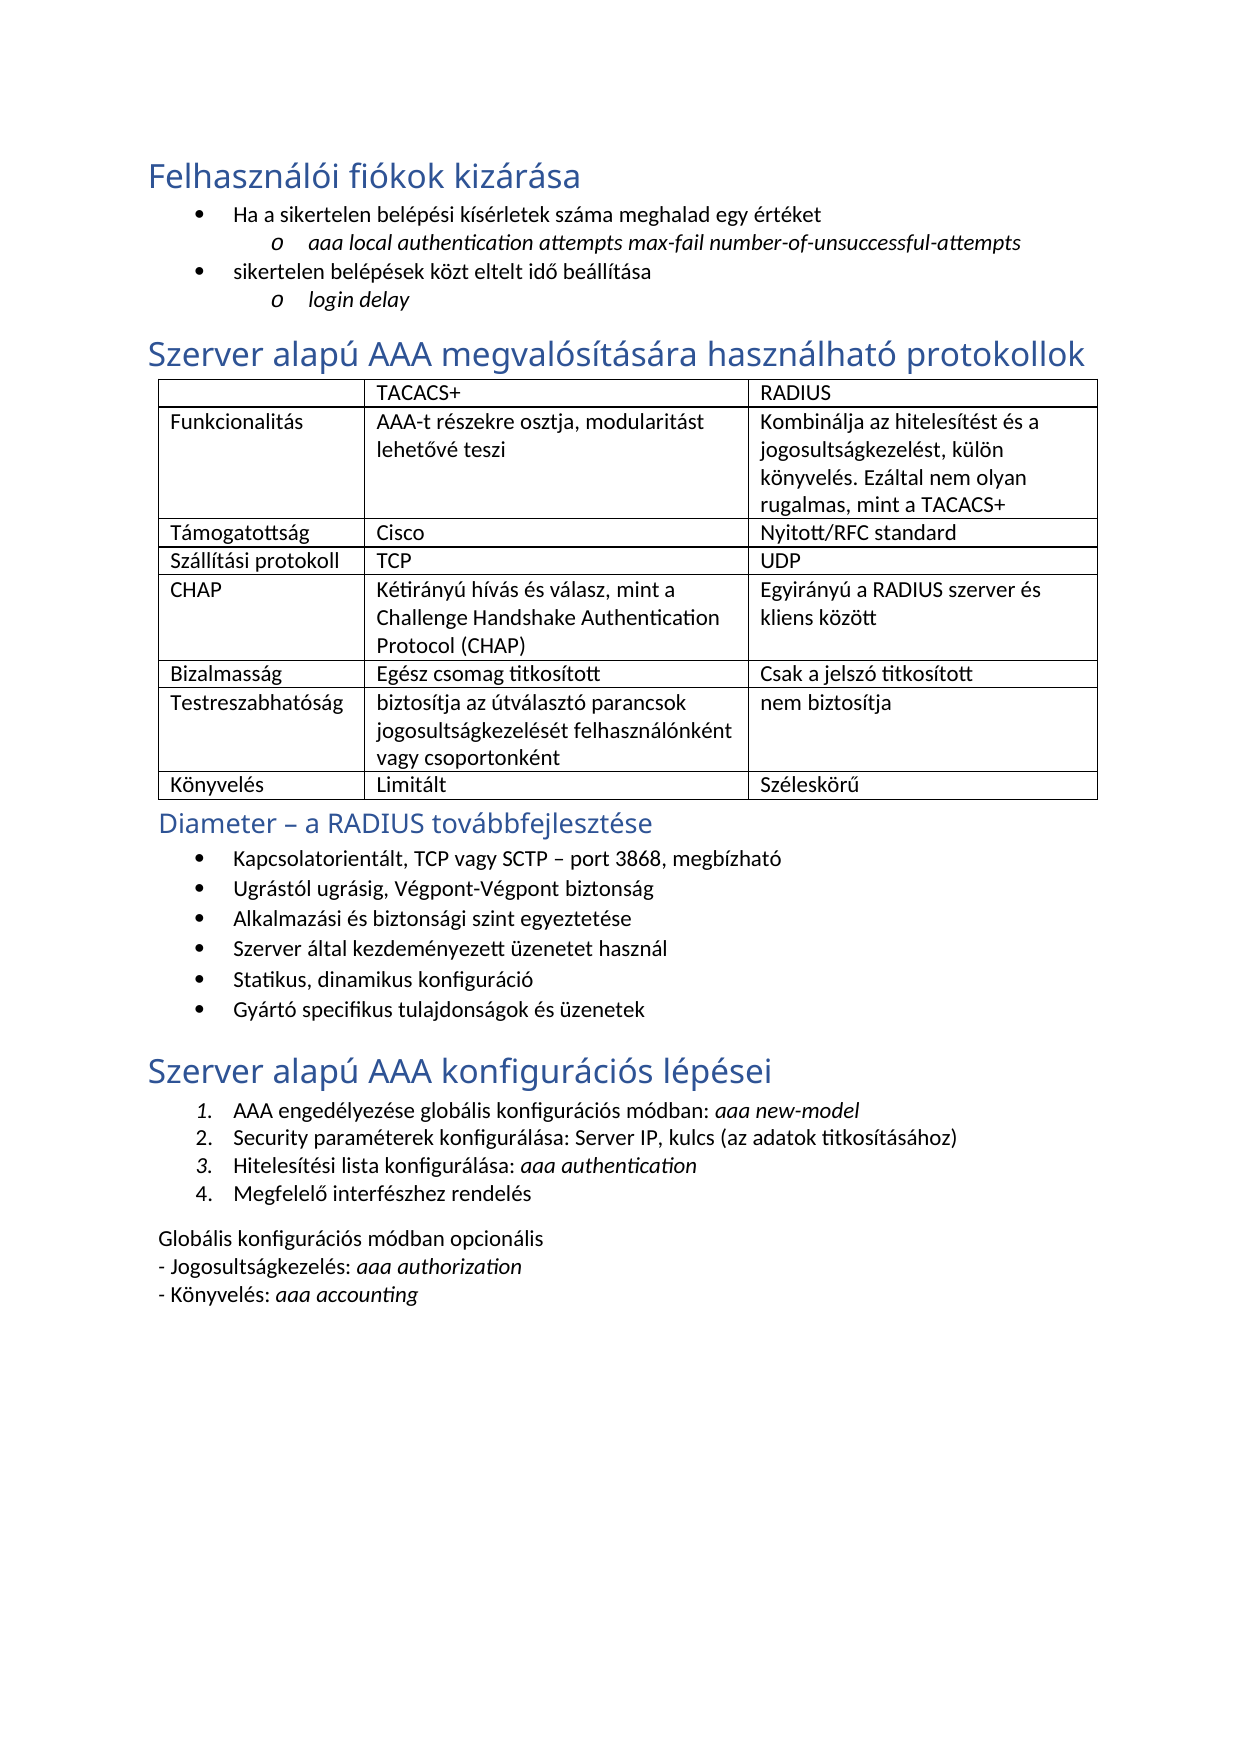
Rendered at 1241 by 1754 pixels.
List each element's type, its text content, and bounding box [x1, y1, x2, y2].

text Globális konfigurációs módban opcionális [158, 1224, 1093, 1252]
table_cell AAA-t részekre osztja, modularitást lehetővé teszi [365, 408, 748, 518]
subtitle Szerver alapú AAA megvalósítására használható protokollok [148, 331, 1093, 376]
table_cell Kétirányú hívás és válasz, mint a Challenge Handshake Authentication Protocol (CHAP) [365, 575, 748, 659]
table_cell nem biztosítja [749, 688, 1097, 771]
list Megfelelő interfészhez rendelés [195, 1179, 1093, 1208]
table_cell biztosítja az útválasztó parancsok jogosultságkezelését felhasználónként vagy csoportonként [365, 688, 748, 771]
table_cell Bizalmasság [159, 661, 364, 687]
table_cell Nyitott/RFC standard [749, 519, 1097, 546]
list Alkalmazási és biztonsági szint egyeztetése [195, 904, 1093, 932]
table_cell Csak a jelszó titkosított [749, 661, 1097, 687]
table_cell Limitált [365, 772, 748, 799]
subtitle Szerver alapú AAA konfigurációs lépései [148, 1048, 1093, 1093]
table_cell UDP [749, 548, 1097, 574]
table_cell Cisco [365, 519, 748, 546]
table_cell CHAP [159, 575, 364, 659]
list Hitelesítési lista konfigurálása: aaa authentication [195, 1152, 1093, 1179]
table_cell Kombinálja az hitelesítést és a jogosultságkezelést, külön könyvelés. Ezáltal nem olyan rugalmas, mint a TACACS+ [749, 408, 1097, 518]
list Könyvelés: aaa accounting [158, 1281, 1093, 1308]
list Statikus, dinamikus konfiguráció [195, 965, 1093, 993]
text Diameter – a RADIUS továbbfejlesztése [158, 804, 1093, 841]
list AAA engedélyezése globális konfigurációs módban: aaa new-model [195, 1096, 1093, 1124]
table_cell Szállítási protokoll [159, 548, 364, 574]
list sikertelen belépések közt eltelt idő beállítása [195, 256, 1093, 285]
table_cell Funkcionalitás [159, 408, 364, 518]
list Security paraméterek konfigurálása: Server IP, kulcs (az adatok titkosításához) [195, 1124, 1093, 1151]
table_cell Könyvelés [159, 772, 364, 799]
list Ha a sikertelen belépési kísérletek száma meghalad egy értéket [195, 200, 1093, 228]
table_cell Egész csomag titkosított [365, 661, 748, 687]
list Jogosultságkezelés: aaa authorization [158, 1252, 1093, 1280]
list Gyártó specifikus tulajdonságok és üzenetek [195, 995, 1093, 1023]
table_cell Széleskörű [749, 772, 1097, 799]
table_header TACACS+ [365, 380, 748, 406]
table_cell Támogatottság [159, 519, 364, 546]
list Kapcsolatorientált, TCP vagy SCTP – port 3868, megbízható [195, 844, 1093, 872]
table_cell Egyirányú a RADIUS szerver és kliens között [749, 575, 1097, 659]
list Ugrástól ugrásig, Végpont-Végpont biztonság [195, 874, 1093, 902]
list Szerver által kezdeményezett üzenetet használ [195, 934, 1093, 962]
table_header [159, 380, 364, 406]
list aaa local authentication attempts max-fail number-of-unsuccessful-attempts [270, 228, 1093, 256]
table_cell Testreszabhatóság [159, 688, 364, 771]
table_header RADIUS [749, 380, 1097, 406]
list login delay [270, 285, 1093, 314]
table_cell TCP [365, 548, 748, 574]
subtitle Felhasználói fiókok kizárása [148, 152, 1093, 198]
